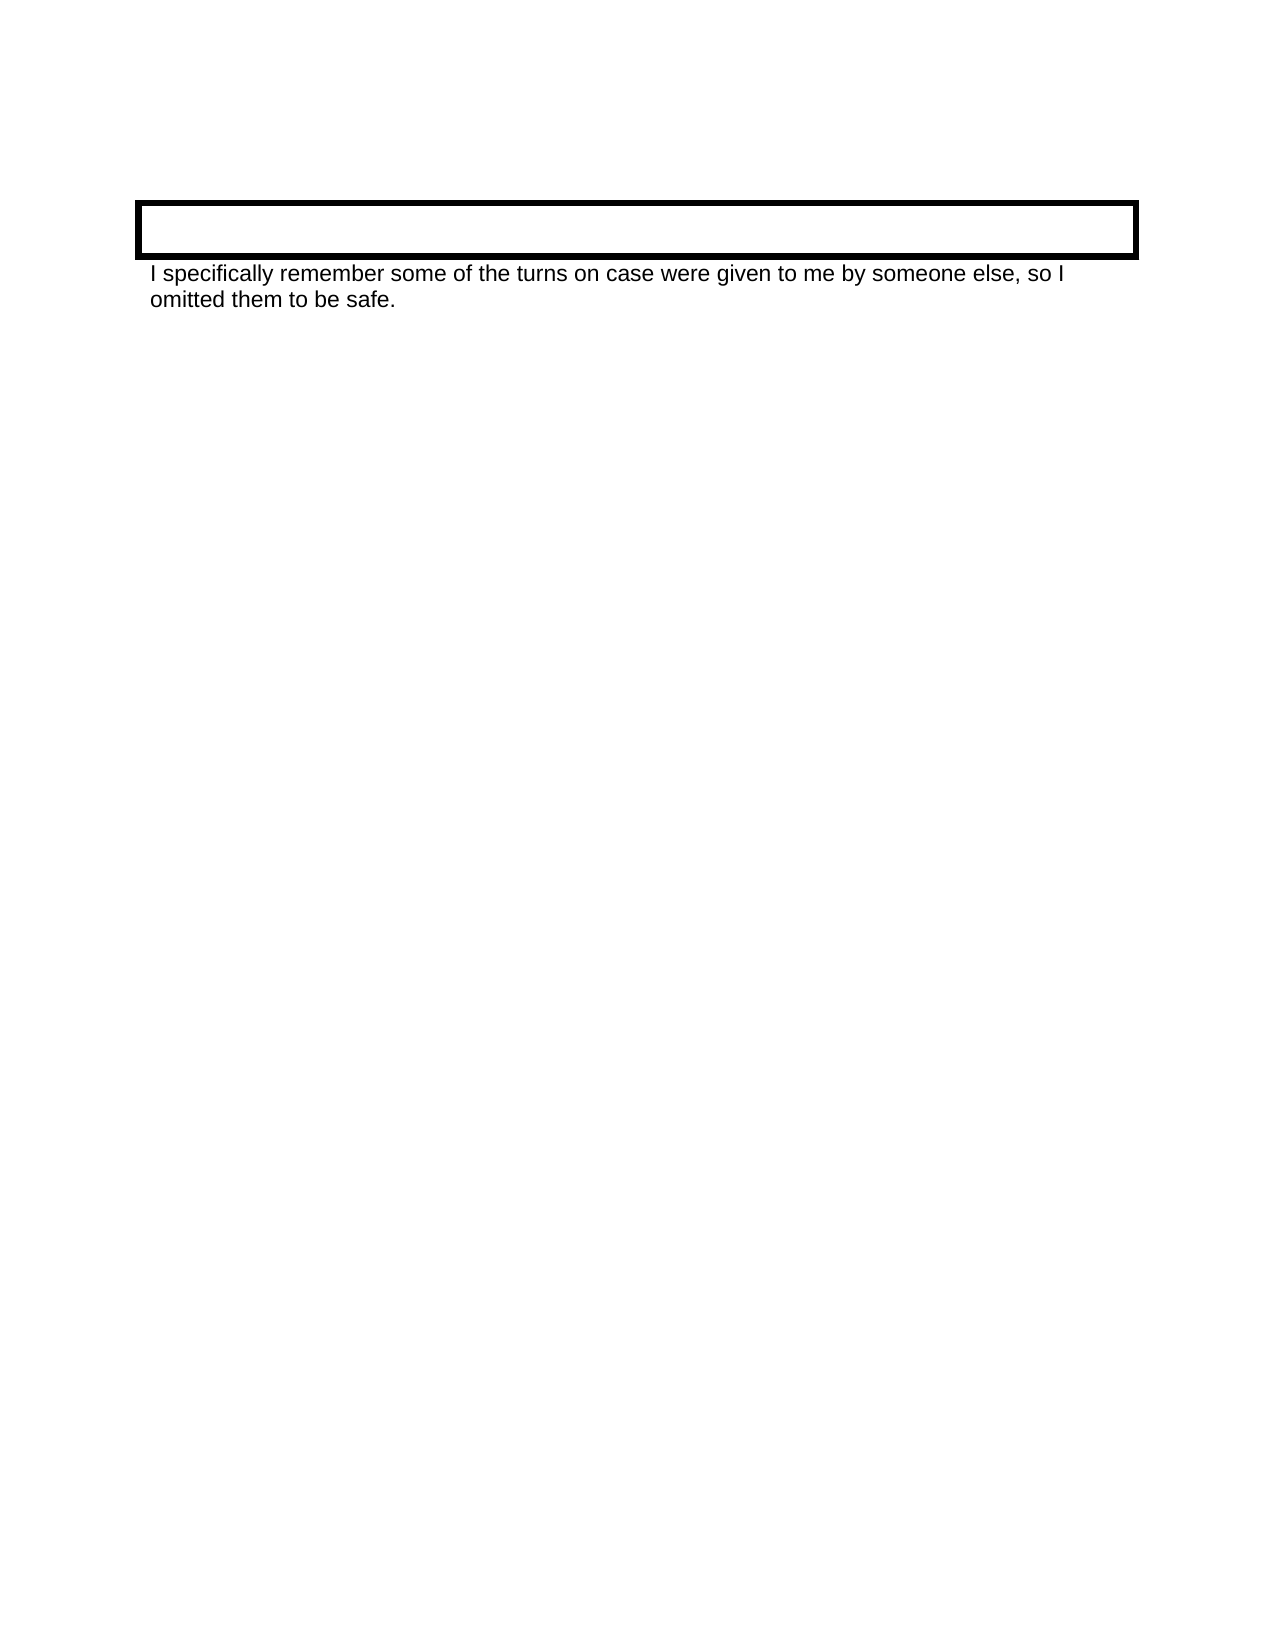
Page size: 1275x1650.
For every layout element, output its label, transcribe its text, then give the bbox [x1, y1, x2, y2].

text I specifically remember some of the turns on case were given to me by someone else, so I omitted them to be safe. [150, 260, 1125, 312]
